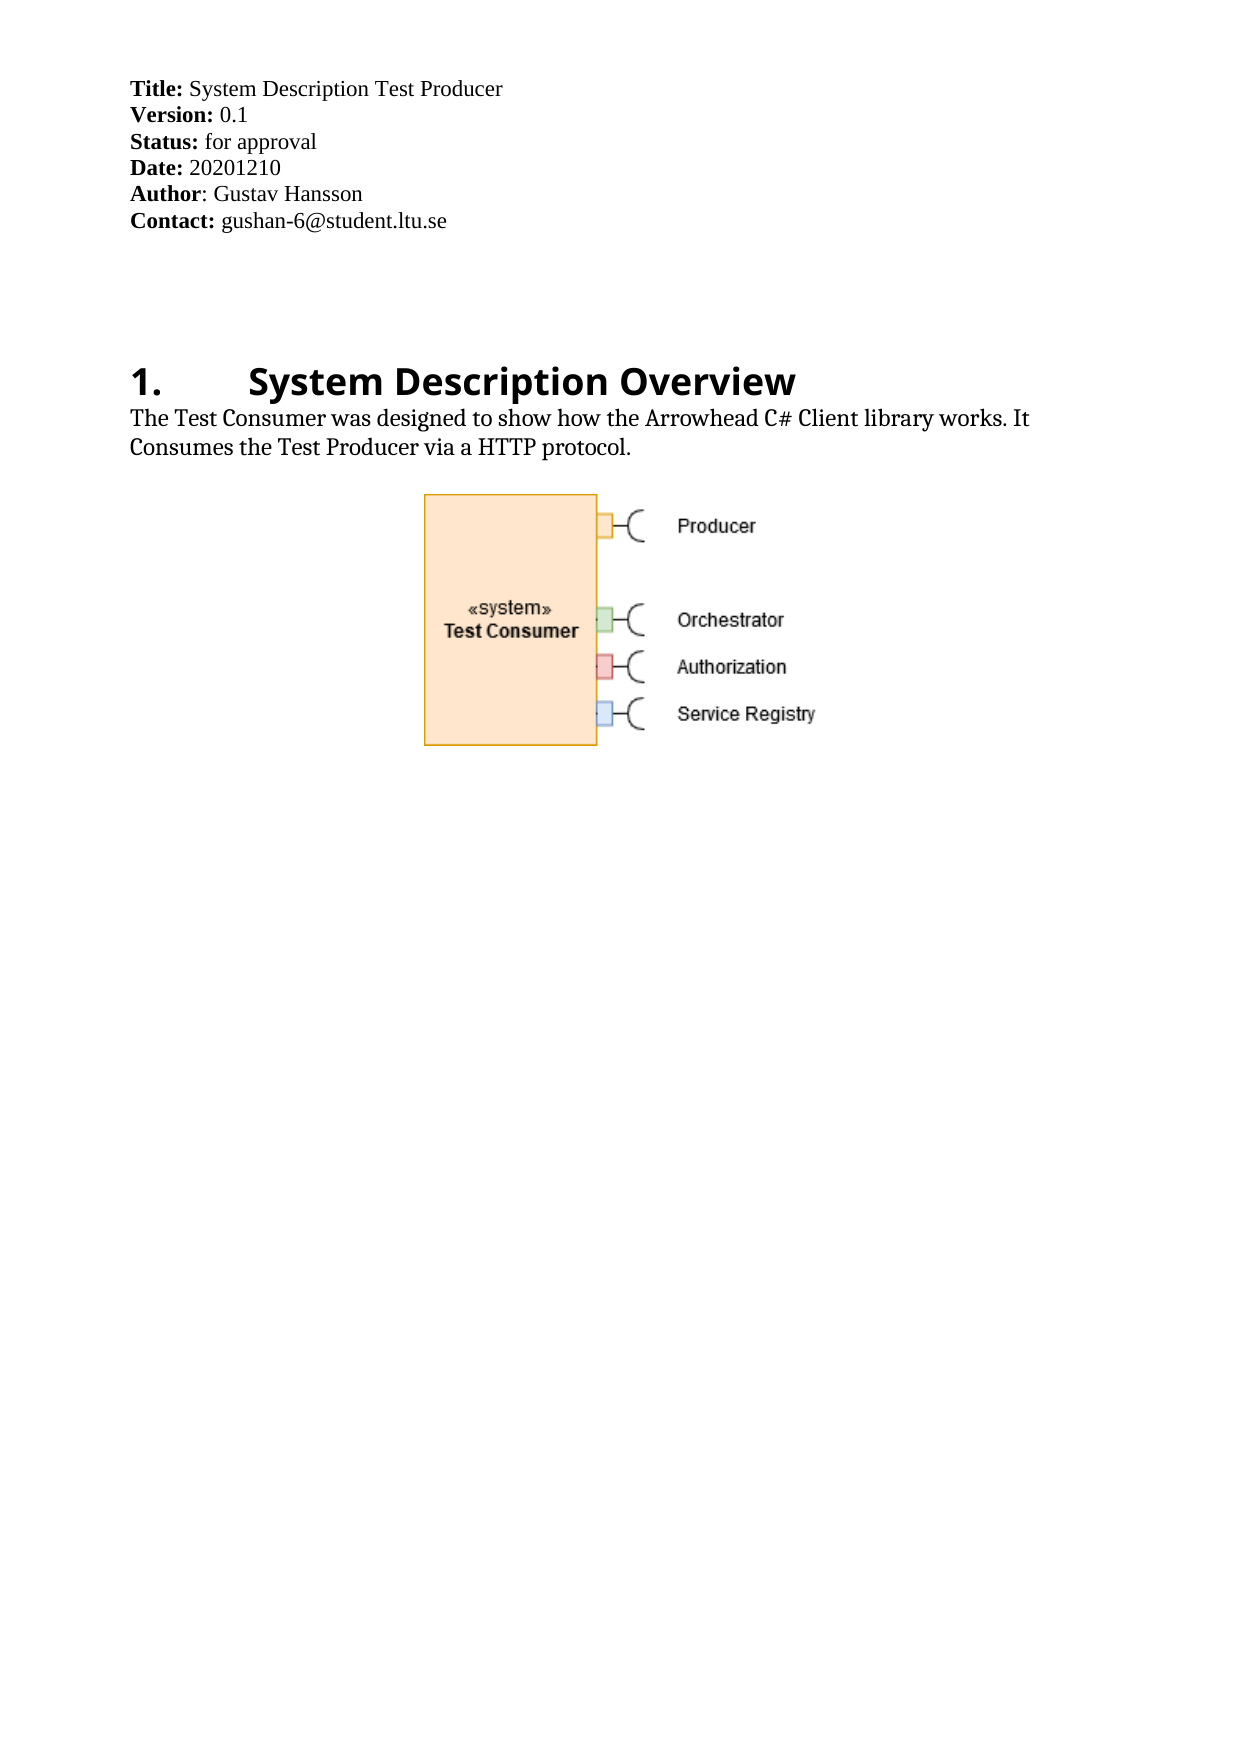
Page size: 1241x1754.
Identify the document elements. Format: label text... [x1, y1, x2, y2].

text The Test Consumer was designed to show how the Arrowhead C# Client library works. It Consumes the Test Producer via a HTTP protocol. [130, 404, 1110, 462]
subtitle System Description Overview [130, 360, 1110, 404]
picture [424, 494, 817, 746]
